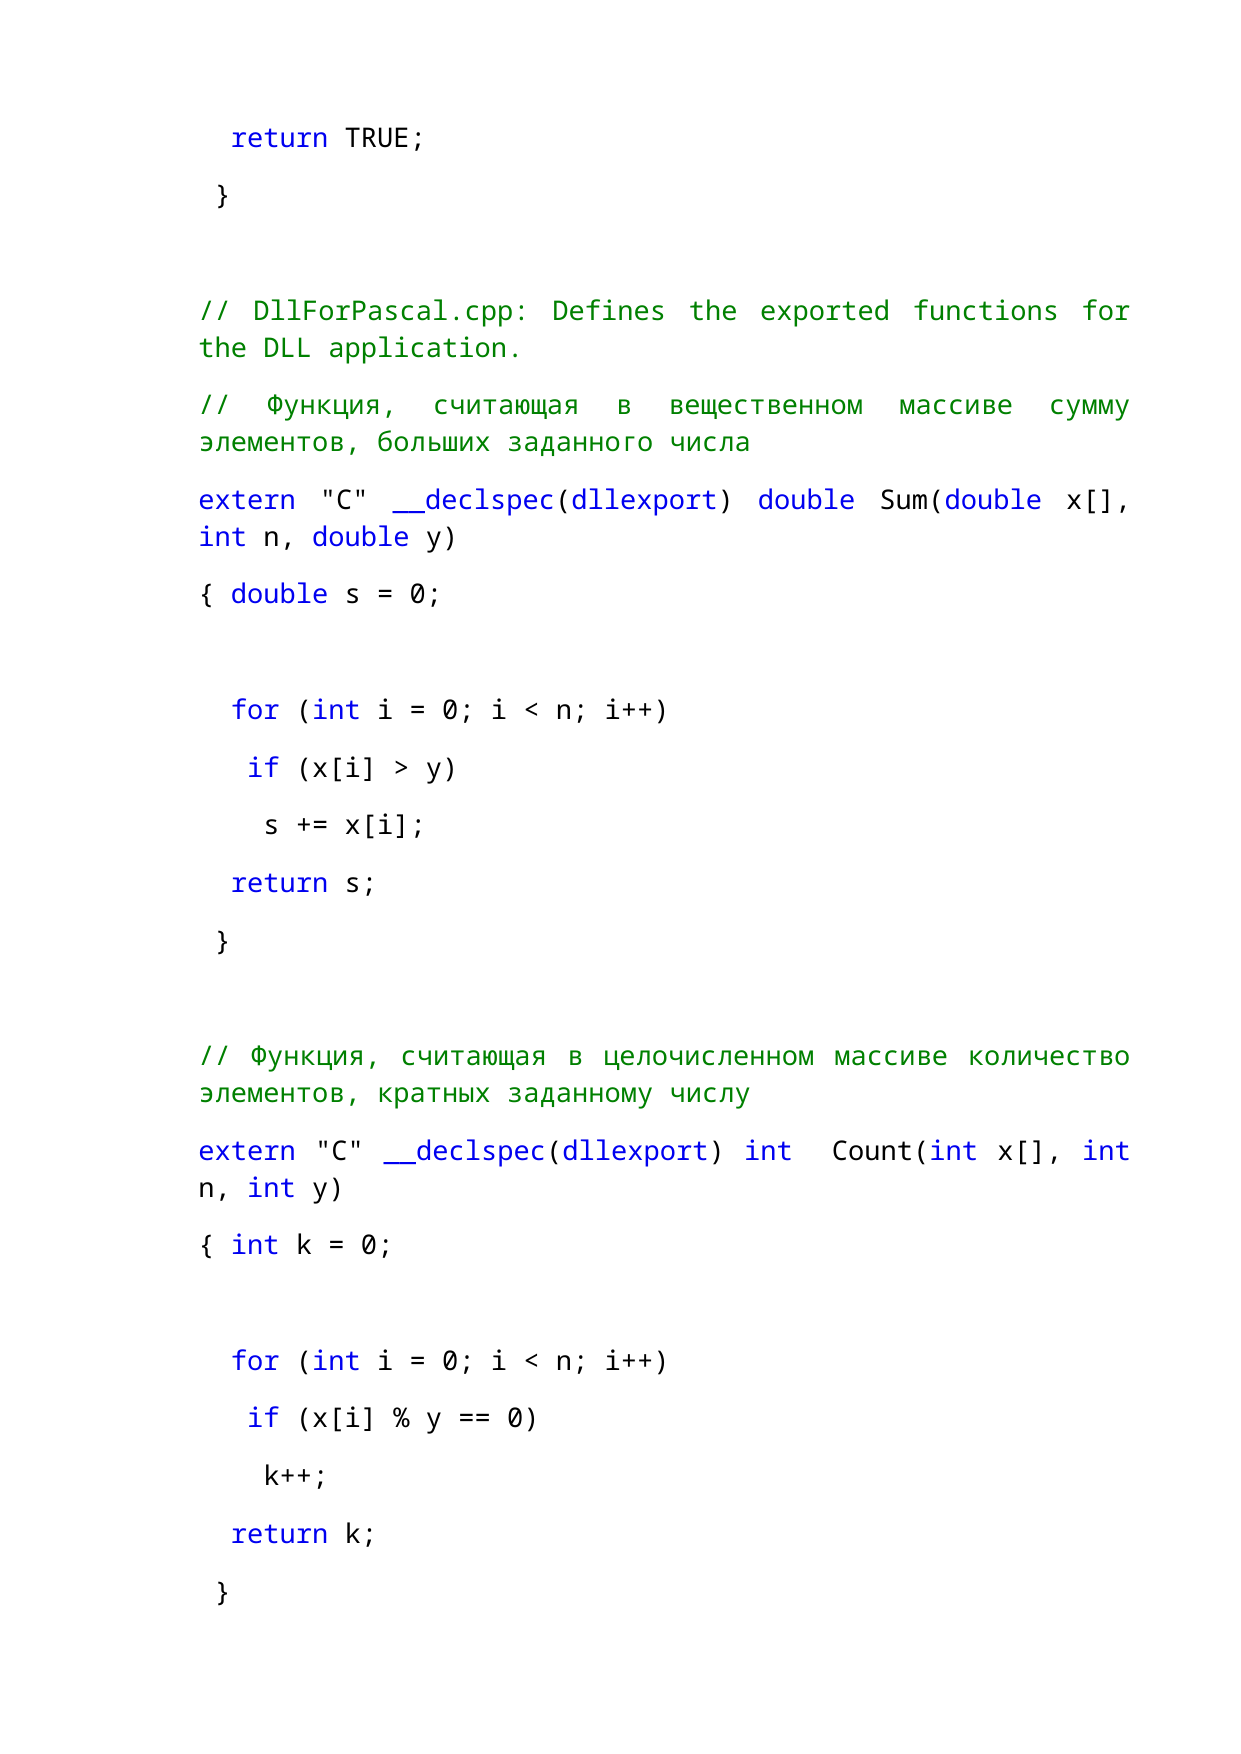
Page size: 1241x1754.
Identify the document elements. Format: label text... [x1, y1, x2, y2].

text { int k = 0; [198, 1226, 1131, 1263]
text for (int i = 0; i < n; i++) [198, 690, 1131, 727]
text // Функция, считающая в вещественном массиве сумму элементов, больших заданного числа [198, 386, 1131, 459]
text extern "C" __declspec(dllexport) double Sum(double x[], int n, double y) [198, 480, 1131, 554]
text return s; [198, 863, 1131, 900]
text for (int i = 0; i < n; i++) [198, 1341, 1131, 1378]
text k++; [198, 1457, 1131, 1493]
text } [198, 176, 1131, 213]
text return k; [198, 1514, 1131, 1551]
text s += x[i]; [198, 806, 1131, 843]
text // DllForPascal.cpp: Defines the exported functions for the DLL application. [198, 291, 1131, 365]
text return TRUE; [198, 118, 1131, 155]
text } [198, 921, 1131, 958]
text // Функция, считающая в целочисленном массиве количество элементов, кратных заданному числу [198, 1037, 1131, 1110]
text extern "C" __declspec(dllexport) int Count(int x[], int n, int y) [198, 1131, 1131, 1205]
text { double s = 0; [198, 575, 1131, 612]
text if (x[i] % y == 0) [198, 1399, 1131, 1436]
text if (x[i] > y) [198, 748, 1131, 785]
text } [198, 1572, 1131, 1609]
